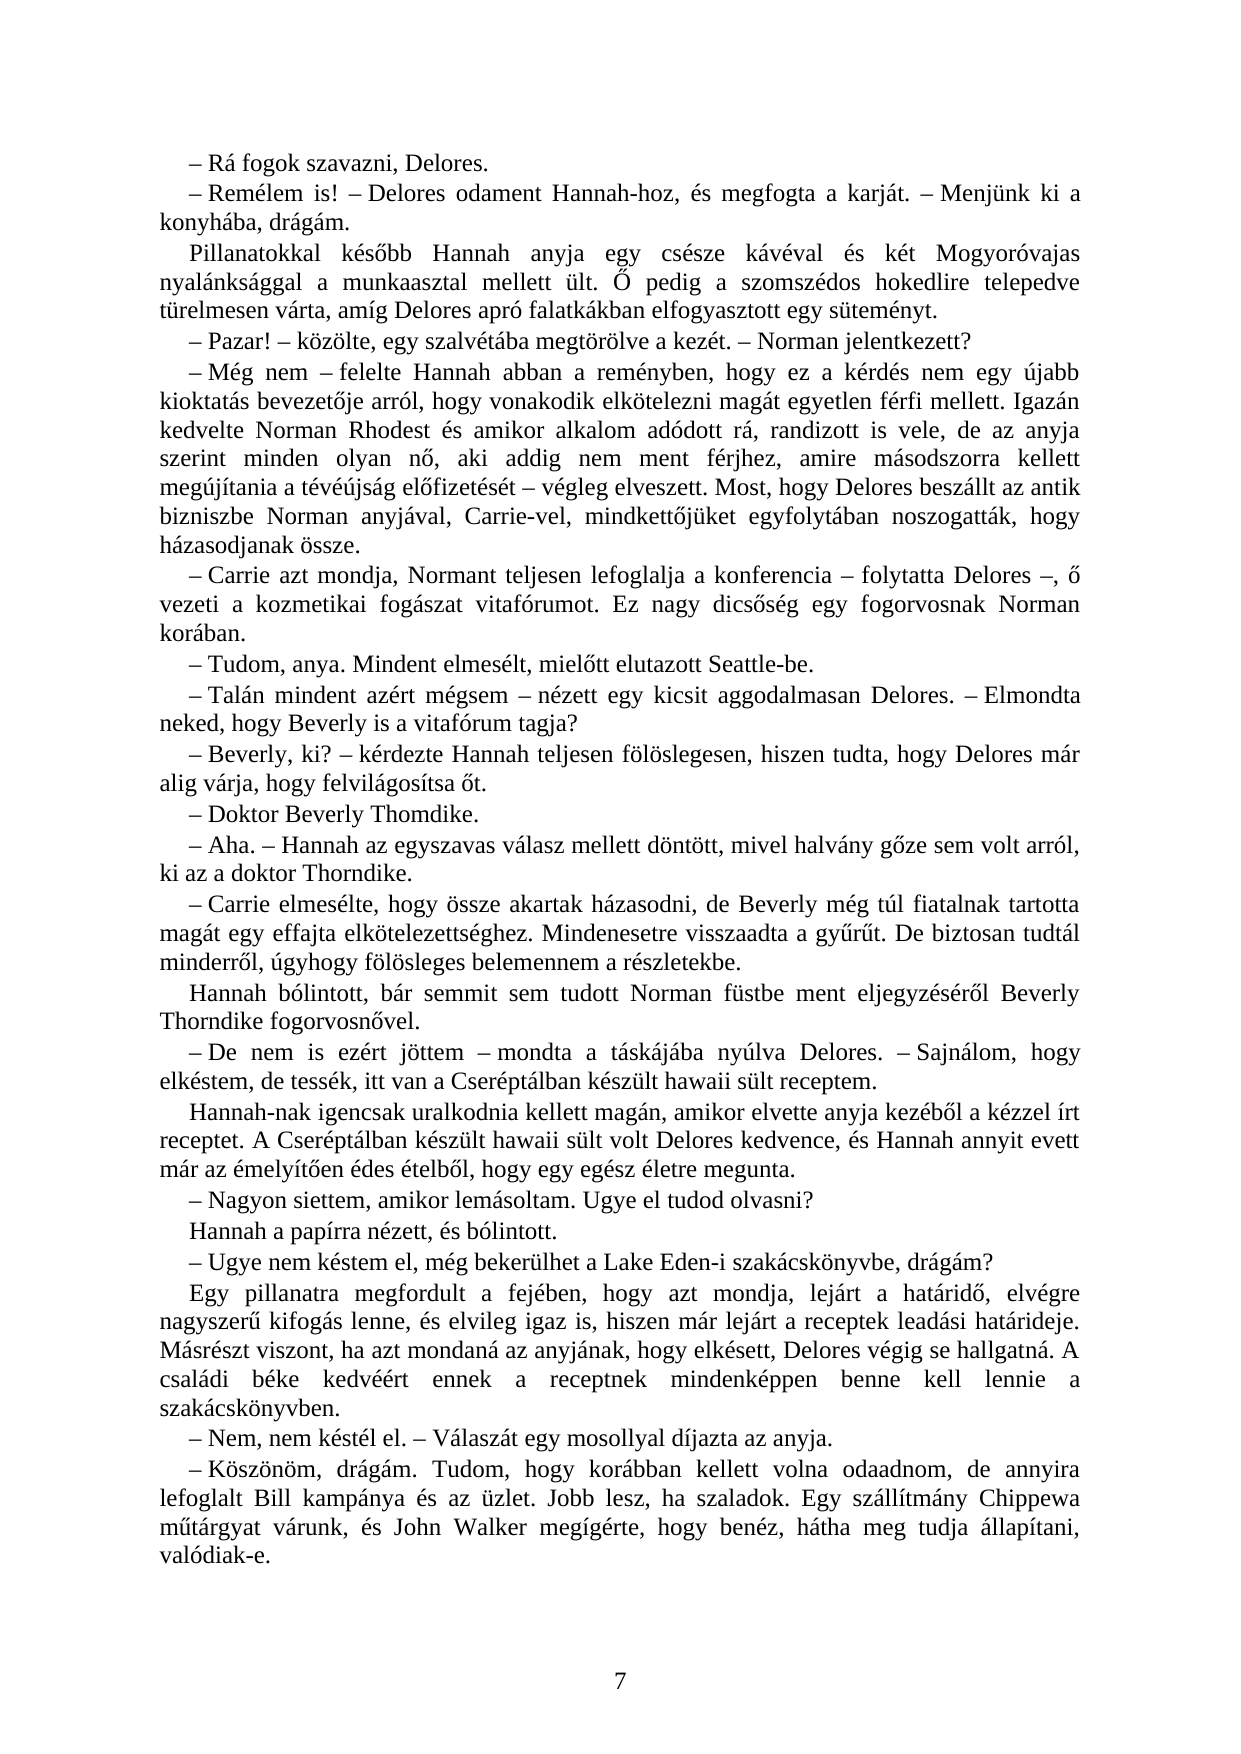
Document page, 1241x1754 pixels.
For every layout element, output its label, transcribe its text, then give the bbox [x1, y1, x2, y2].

text – Rá fogok szavazni, Delores. [159, 148, 1081, 176]
text – Még nem – felelte Hannah abban a reményben, hogy ez a kérdés nem egy újabb kioktatás bevezetője arról, hogy vonakodik elkötelezni magát egyetlen férfi mellett. Igazán kedvelte Norman Rhodest és amikor alkalom adódott rá, randizott is vele, de az anyja szerint minden olyan nő, aki addig nem ment férjhez, amire másodszorra kellett megújítania a tévéújság előfizetését – végleg elveszett. Most, hogy Delores beszállt az antik bizniszbe Norman anyjával, Carrie-vel, mindkettőjüket egyfolytában noszogatták, hogy házasodjanak össze. [159, 357, 1081, 558]
text – Pazar! – közölte, egy szalvétába megtörölve a kezét. – Norman jelentkezett? [159, 326, 1081, 355]
text – De nem is ezért jöttem – mondta a táskájába nyúlva Delores. – Sajnálom, hogy elkéstem, de tessék, itt van a Cseréptálban készült hawaii sült receptem. [159, 1037, 1081, 1095]
text – Carrie azt mondja, Normant teljesen lefoglalja a konferencia – folytatta Delores –, ő vezeti a kozmetikai fogászat vitafórumot. Ez nagy dicsőség egy fogorvosnak Norman korában. [159, 561, 1081, 647]
text – Köszönöm, drágám. Tudom, hogy korábban kellett volna odaadnom, de annyira lefoglalt Bill kampánya és az üzlet. Jobb lesz, ha szaladok. Egy szállítmány Chippewa műtárgyat várunk, és John Walker megígérte, hogy benéz, hátha meg tudja állapítani, valódiak-e. [159, 1454, 1081, 1569]
text – Nem, nem késtél el. – Válaszát egy mosollyal díjazta az anyja. [159, 1423, 1081, 1452]
text – Talán mindent azért mégsem – nézett egy kicsit aggodalmasan Delores. – Elmondta neked, hogy Beverly is a vitafórum tagja? [159, 680, 1081, 737]
text – Aha. – Hannah az egyszavas válasz mellett döntött, mivel halvány gőze sem volt arról, ki az a doktor Thorndike. [159, 830, 1081, 887]
text – Remélem is! – Delores odament Hannah-hoz, és megfogta a karját. – Menjünk ki a konyhába, drágám. [159, 178, 1081, 236]
text Pillanatokkal később Hannah anyja egy csésze kávéval és két Mogyoróvajas nyalánksággal a munkaasztal mellett ült. Ő pedig a szomszédos hokedlire telepedve türelmesen várta, amíg Delores apró falatkákban elfogyasztott egy süteményt. [159, 238, 1081, 324]
text – Tudom, anya. Mindent elmesélt, mielőtt elutazott Seattle-be. [159, 649, 1081, 678]
text – Doktor Beverly Thomdike. [159, 799, 1081, 828]
text – Ugye nem késtem el, még bekerülhet a Lake Eden-i szakácskönyvbe, drágám? [159, 1247, 1081, 1276]
text Egy pillanatra megfordult a fejében, hogy azt mondja, lejárt a határidő, elvégre nagyszerű kifogás lenne, és elvileg igaz is, hiszen már lejárt a receptek leadási határideje. Másrészt viszont, ha azt mondaná az anyjának, hogy elkésett, Delores végig se hallgatná. A családi béke kedvéért ennek a receptnek mindenképpen benne kell lennie a szakácskönyvben. [159, 1278, 1081, 1421]
text Hannah bólintott, bár semmit sem tudott Norman füstbe ment eljegyzéséről Beverly Thorndike fogorvosnővel. [159, 978, 1081, 1035]
text Hannah-nak igencsak uralkodnia kellett magán, amikor elvette anyja kezéből a kézzel írt receptet. A Cseréptálban készült hawaii sült volt Delores kedvence, és Hannah annyit evett már az émelyítően édes ételből, hogy egy egész életre megunta. [159, 1097, 1081, 1183]
text – Beverly, ki? – kérdezte Hannah teljesen fölöslegesen, hiszen tudta, hogy Delores már alig várja, hogy felvilágosítsa őt. [159, 739, 1081, 797]
text – Carrie elmesélte, hogy össze akartak házasodni, de Beverly még túl fiatalnak tartotta magát egy effajta elkötelezettséghez. Mindenesetre visszaadta a gyűrűt. De biztosan tudtál minderről, úgyhogy fölösleges belemennem a részletekbe. [159, 889, 1081, 976]
text Hannah a papírra nézett, és bólintott. [159, 1216, 1081, 1245]
text – Nagyon siettem, amikor lemásoltam. Ugye el tudod olvasni? [159, 1185, 1081, 1214]
